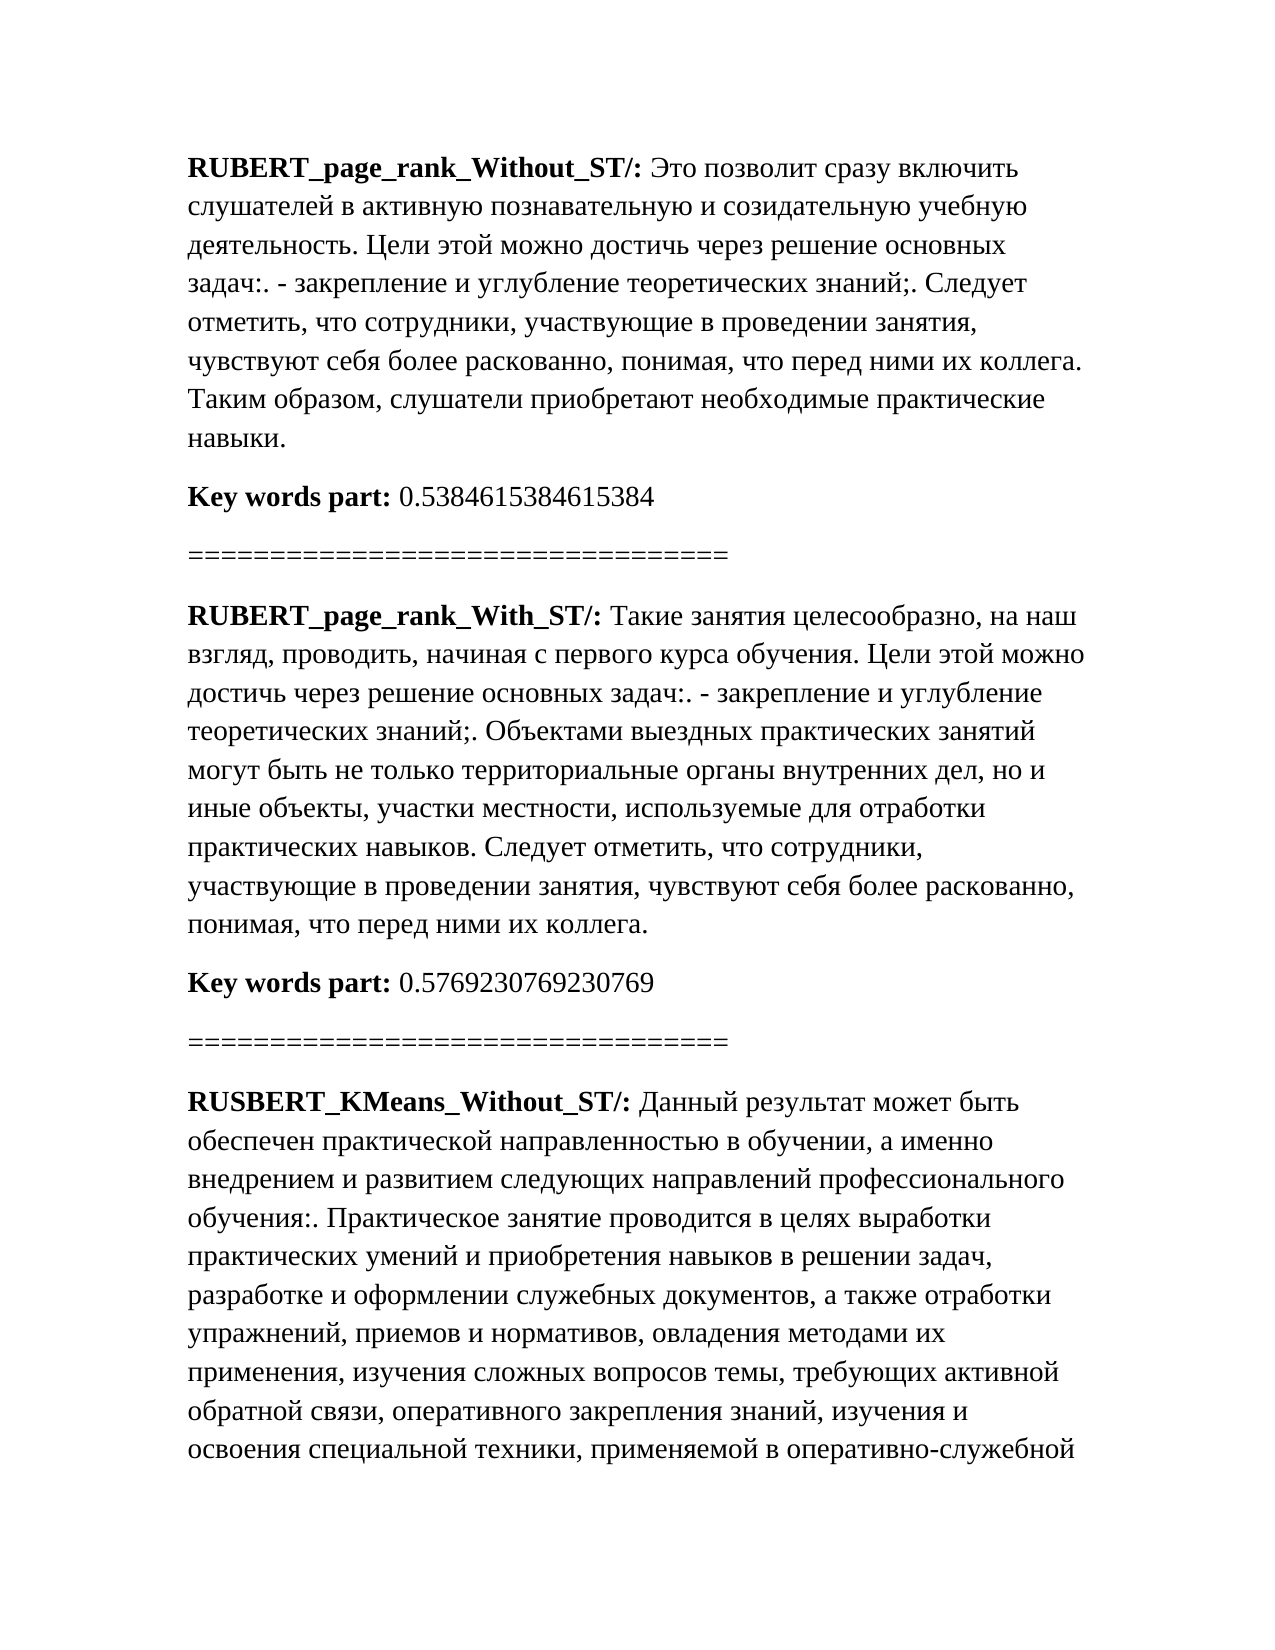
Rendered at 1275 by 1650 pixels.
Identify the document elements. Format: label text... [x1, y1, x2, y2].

text ================================= [187, 538, 1087, 572]
text Key words part: 0.5384615384615384 [187, 479, 1087, 513]
text Key words part: 0.5769230769230769 [187, 966, 1087, 999]
text RUBERT_page_rank_Without_ST/: Это позволит сразу включить слушателей в активную познавательную и созидательную учебную деятельность. Цели этой можно достичь через решение основных задач:. - закрепление и углубление теоретических знаний;. Следует отметить, что сотрудники, участвующие в проведении занятия, чувствуют себя более раскованно, понимая, что перед ними их коллега. Таким образом, слушатели приобретают необходимые практические навыки. [187, 150, 1087, 453]
text RUBERT_page_rank_With_ST/: Такие занятия целесообразно, на наш взгляд, проводить, начиная с первого курса обучения. Цели этой можно достичь через решение основных задач:. - закрепление и углубление теоретических знаний;. Объектами выездных практических занятий могут быть не только территориальные органы внутренних дел, но и иные объекты, участки местности, используемые для отработки практических навыков. Следует отметить, что сотрудники, участвующие в проведении занятия, чувствуют себя более раскованно, понимая, что перед ними их коллега. [187, 598, 1087, 940]
text ================================= [187, 1025, 1087, 1058]
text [187, 1084, 1087, 1465]
